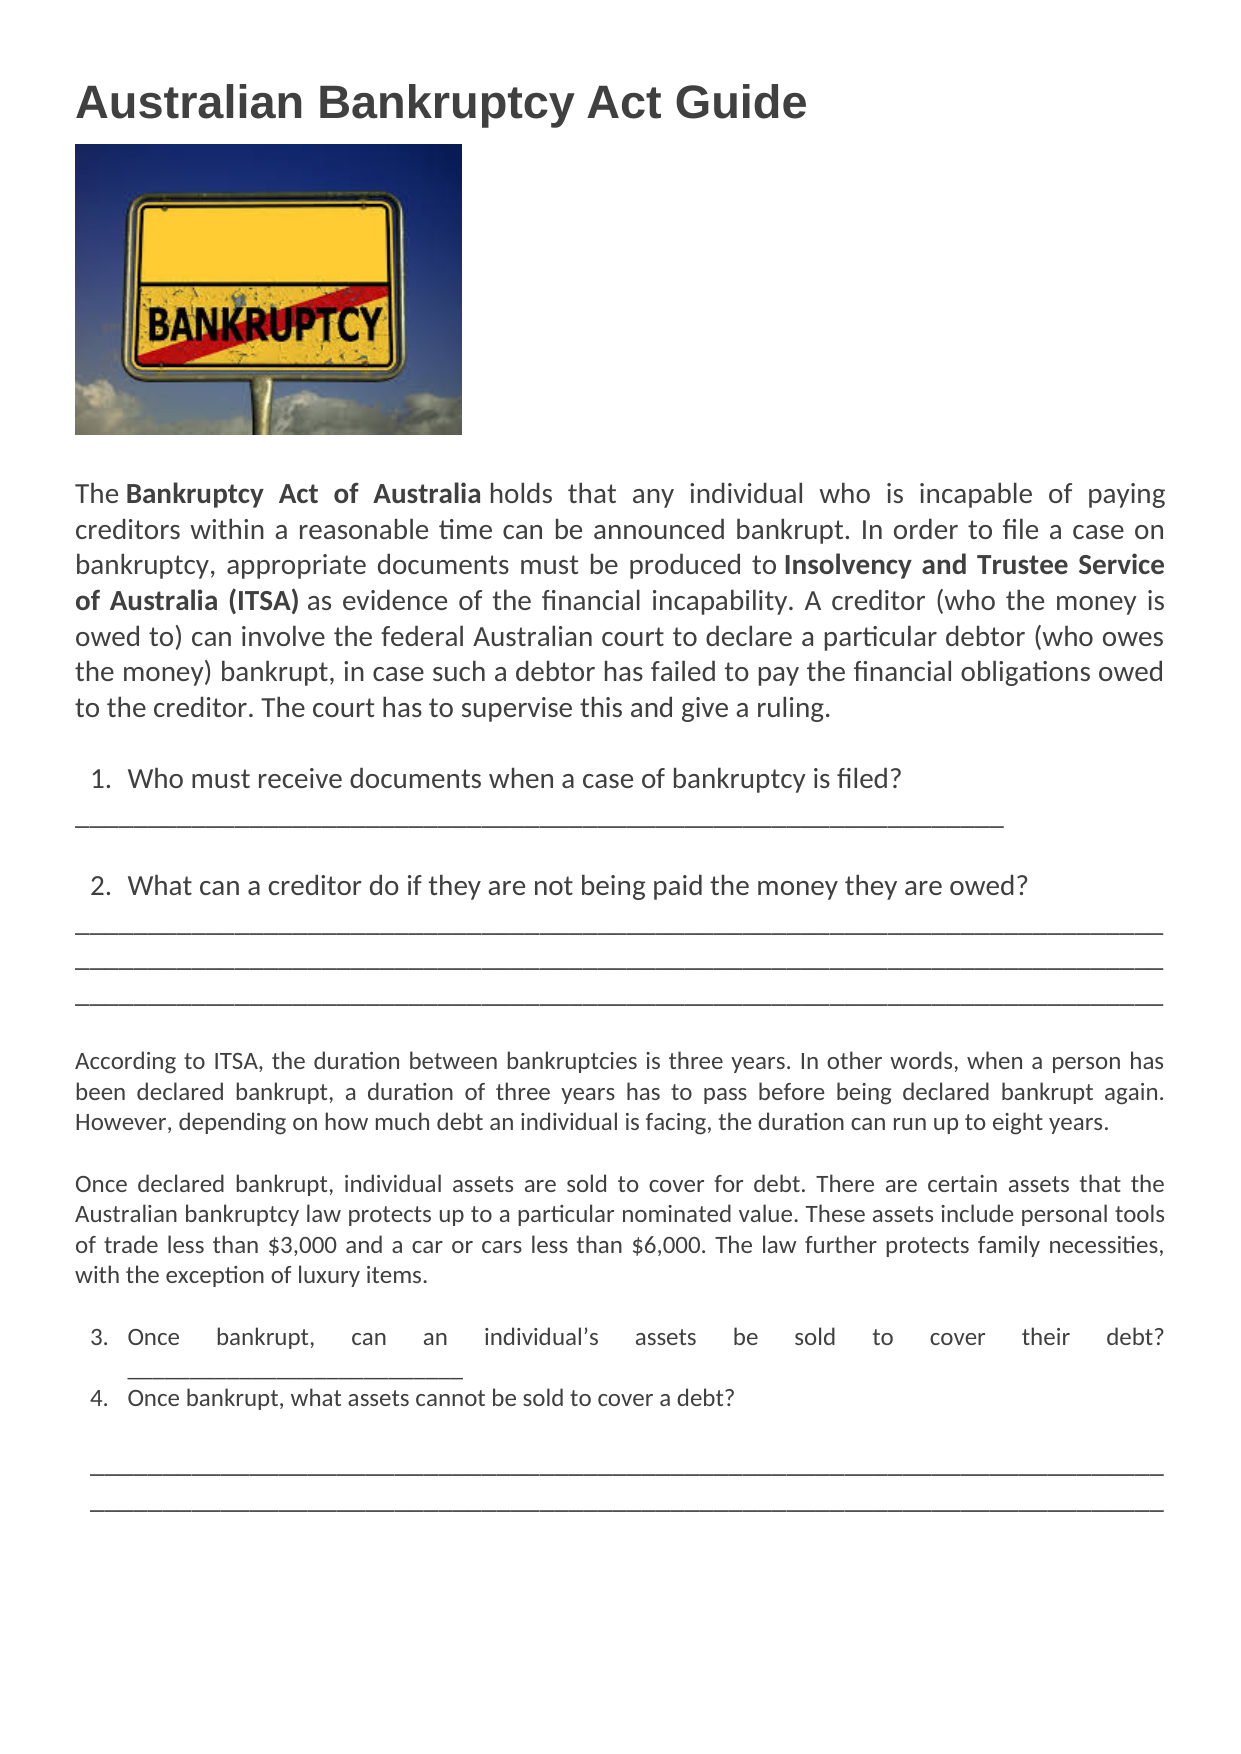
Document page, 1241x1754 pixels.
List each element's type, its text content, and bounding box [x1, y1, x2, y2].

list Once bankrupt, can an individual’s assets be sold to cover their debt? ___________________________ [90, 1321, 1165, 1382]
list Who must receive documents when a case of bankruptcy is filed? [90, 760, 1165, 796]
text ________________________________________________________________ [75, 796, 1165, 831]
text ____________________________________________________________________________________________________________________________________________________ [90, 1444, 1165, 1515]
text According to ITSA, the duration between bankruptcies is three years. In other words, when a person has been declared bankrupt, a duration of three years has to pass before being declared bankrupt again. However, depending on how much debt an individual is facing, the duration can run up to eight years. [75, 1045, 1165, 1137]
text _________________________________________________________________________________________________________________________________________________________________________________________________________________________________ [75, 903, 1165, 1009]
list What can a creditor do if they are not being paid the money they are owed? [90, 867, 1165, 903]
text The Bankruptcy Act of Australia holds that any individual who is incapable of paying creditors within a reasonable time can be announced bankrupt. In order to file a case on bankruptcy, appropriate documents must be produced to Insolvency and Trustee Service of Australia (ITSA) as evidence of the financial incapability. A creditor (who the money is owed to) can involve the federal Australian court to declare a particular debtor (who owes the money) bankrupt, in case such a debtor has failed to pay the financial obligations owed to the creditor. The court has to supervise this and give a ruling. [75, 475, 1165, 724]
text Australian Bankruptcy Act Guide [75, 75, 1165, 129]
text Once declared bankrupt, individual assets are sold to cover for debt. There are certain assets that the Australian bankruptcy law protects up to a particular nominated value. These assets include personal tools of trade less than $3,000 and a car or cars less than $6,000. The law further protects family necessities, with the exception of luxury items. [75, 1168, 1165, 1290]
list Once bankrupt, what assets cannot be sold to cover a debt? [90, 1382, 1165, 1413]
picture [75, 144, 462, 435]
